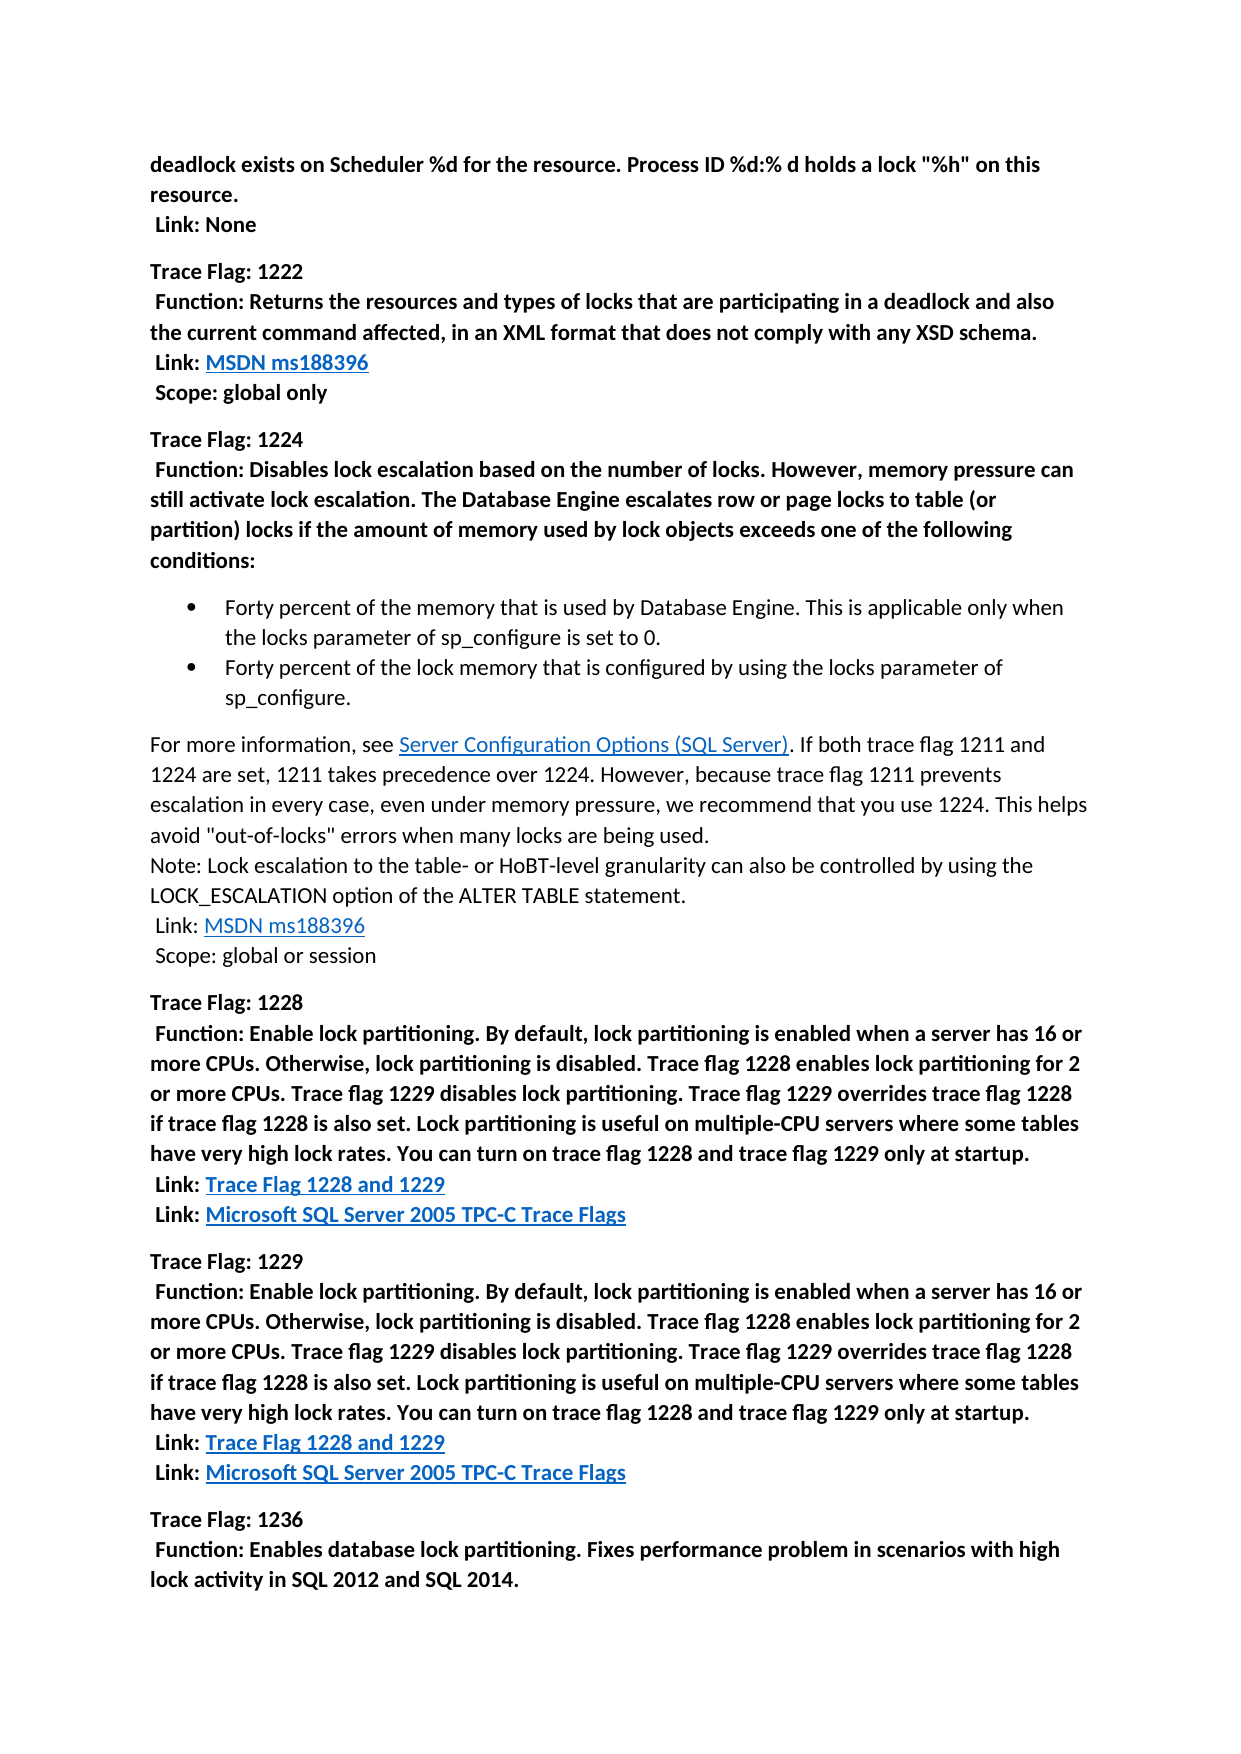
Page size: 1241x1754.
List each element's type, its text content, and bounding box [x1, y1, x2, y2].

text Trace Flag: 1222 Function: Returns the resources and types of locks that are participating in a deadlock and also the current command affected, in an XML format that does not comply with any XSD schema. Link: MSDN ms188396 Scope: global only [150, 257, 1090, 406]
text Trace Flag: 1229 Function: Enable lock partitioning. By default, lock partitioning is enabled when a server has 16 or more CPUs. Otherwise, lock partitioning is disabled. Trace flag 1228 enables lock partitioning for 2 or more CPUs. Trace flag 1229 disables lock partitioning. Trace flag 1229 overrides trace flag 1228 if trace flag 1228 is also set. Lock partitioning is useful on multiple-CPU servers where some tables have very high lock rates. You can turn on trace flag 1228 and trace flag 1229 only at startup. Link: Trace Flag 1228 and 1229 Link: Microsoft SQL Server 2005 TPC-C Trace Flags [150, 1247, 1090, 1486]
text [150, 1505, 1090, 1594]
text For more information, see Server Configuration Options (SQL Server). If both trace flag 1211 and 1224 are set, 1211 takes precedence over 1224. However, because trace flag 1211 prevents escalation in every case, even under memory pressure, we recommend that you use 1224. This helps avoid "out-of-locks" errors when many locks are being used. Note: Lock escalation to the table- or HoBT-level granularity can also be controlled by using the LOCK_ESCALATION option of the ALTER TABLE statement. Link: MSDN ms188396 Scope: global or session [150, 730, 1090, 970]
text Trace Flag: 1228 Function: Enable lock partitioning. By default, lock partitioning is enabled when a server has 16 or more CPUs. Otherwise, lock partitioning is disabled. Trace flag 1228 enables lock partitioning for 2 or more CPUs. Trace flag 1229 disables lock partitioning. Trace flag 1229 overrides trace flag 1228 if trace flag 1228 is also set. Lock partitioning is useful on multiple-CPU servers where some tables have very high lock rates. You can turn on trace flag 1228 and trace flag 1229 only at startup. Link: Trace Flag 1228 and 1229 Link: Microsoft SQL Server 2005 TPC-C Trace Flags [150, 988, 1090, 1228]
list Forty percent of the memory that is used by Database Engine. This is applicable only when the locks parameter of sp_configure is set to 0. [187, 593, 1090, 651]
text Trace Flag: 1224 Function: Disables lock escalation based on the number of locks. However, memory pressure can still activate lock escalation. The Database Engine escalates row or page locks to table (or partition) locks if the amount of memory used by lock objects exceeds one of the following conditions: [150, 425, 1090, 574]
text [150, 150, 1090, 238]
list Forty percent of the lock memory that is configured by using the locks parameter of sp_configure. [187, 653, 1090, 711]
